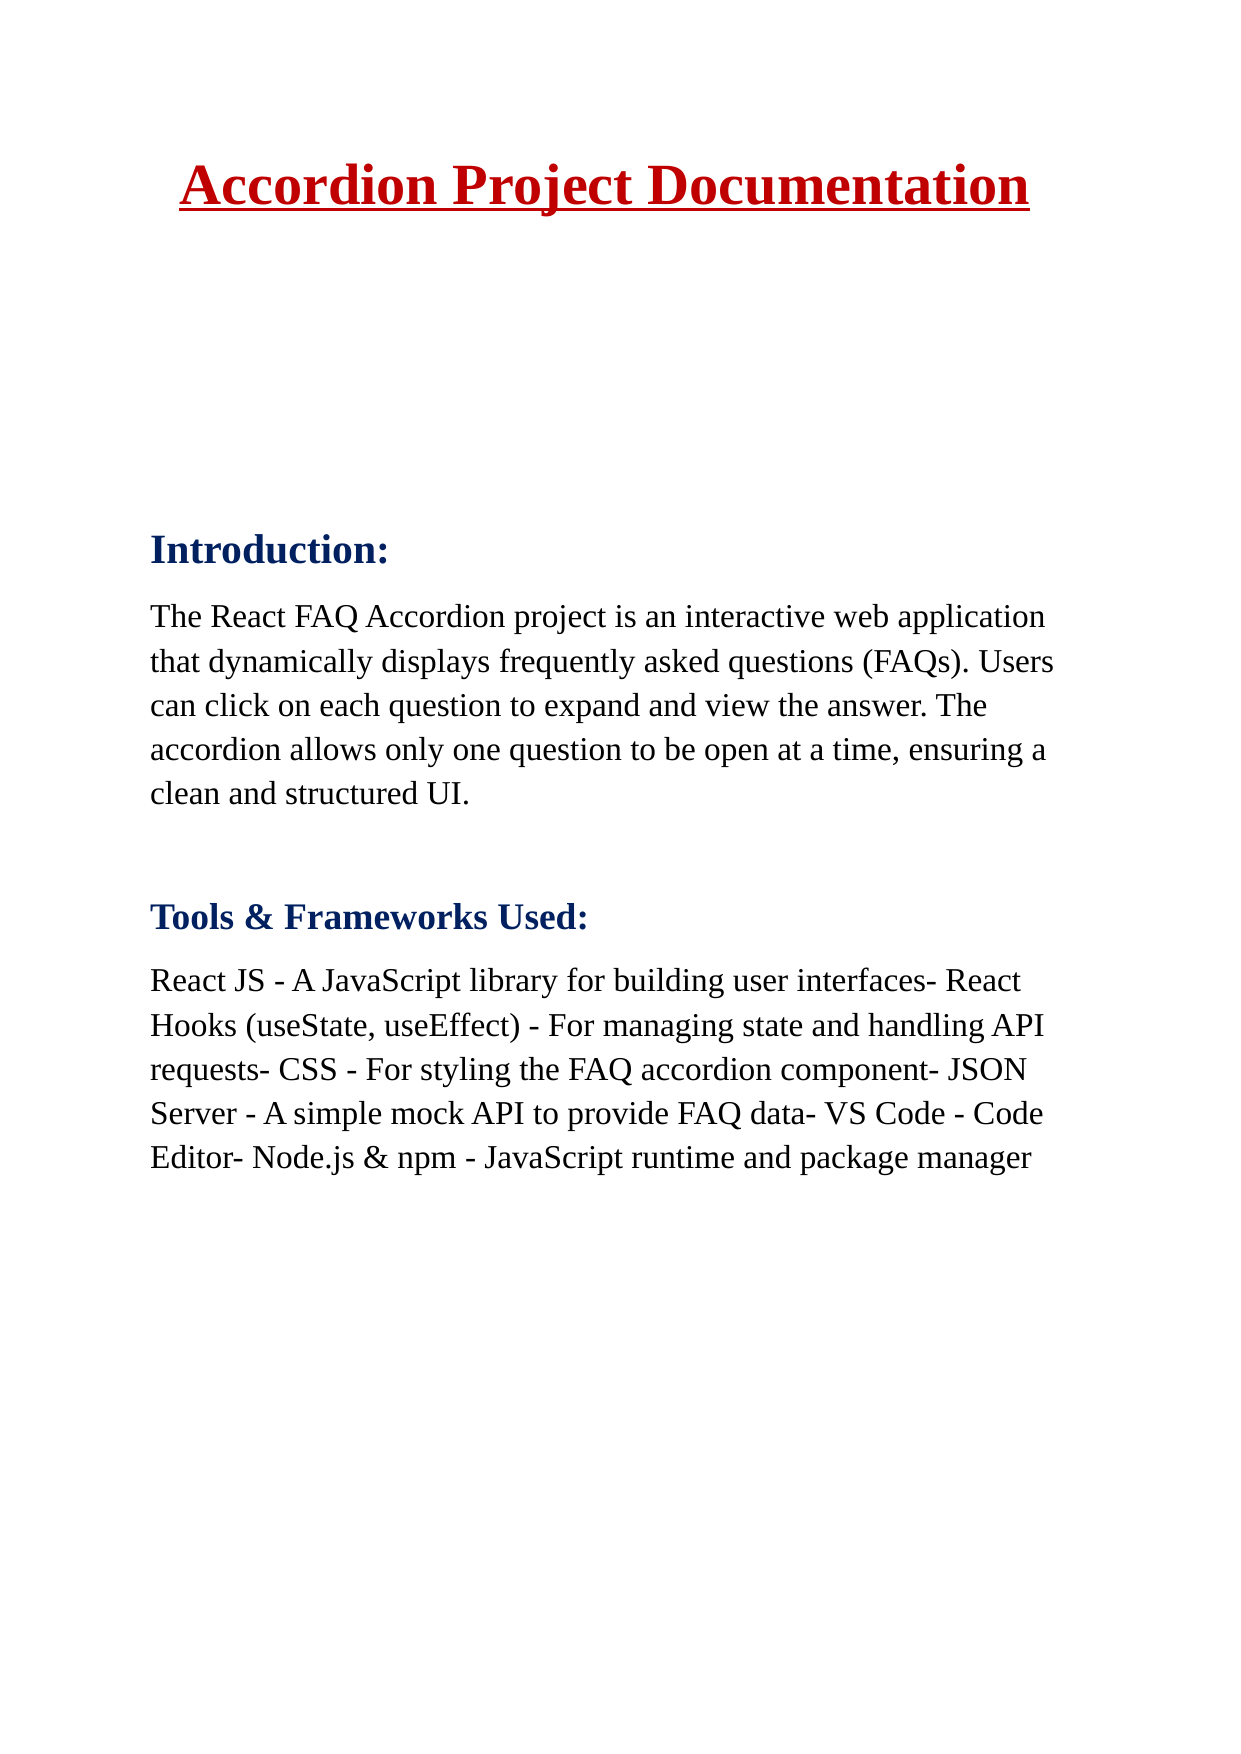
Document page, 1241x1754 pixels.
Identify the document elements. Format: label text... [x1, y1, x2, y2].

text The React FAQ Accordion project is an interactive web application that dynamically displays frequently asked questions (FAQs). Users can click on each question to expand and view the answer. The accordion allows only one question to be open at a time, ensuring a clean and structured UI. [150, 597, 1090, 811]
text Introduction: [150, 525, 1090, 573]
text Accordion Project Documentation [150, 150, 1090, 217]
text Tools & Frameworks Used: [150, 894, 1090, 938]
text React JS - A JavaScript library for building user interfaces- React Hooks (useState, useEffect) - For managing state and handling API requests- CSS - For styling the FAQ accordion component- JSON Server - A simple mock API to provide FAQ data- VS Code - Code Editor- Node.js & npm - JavaScript runtime and package manager [150, 961, 1090, 1175]
